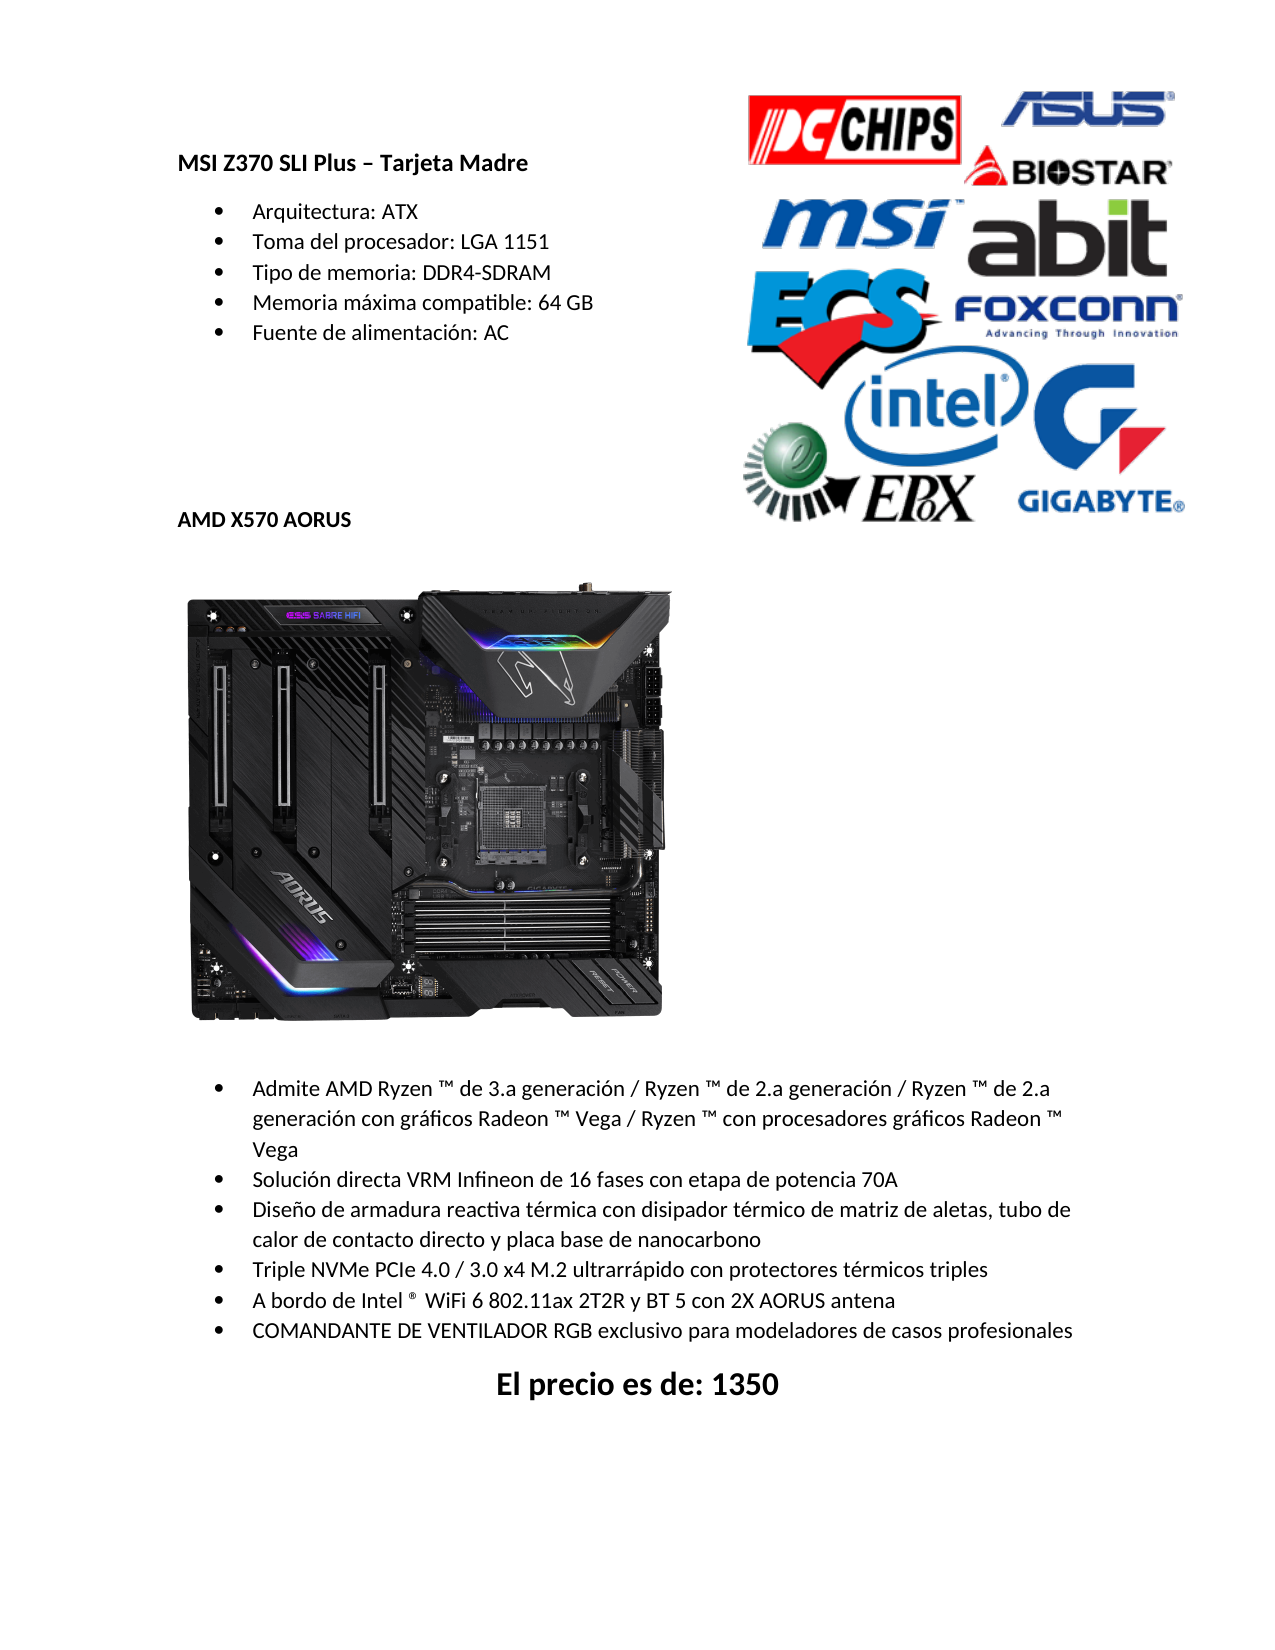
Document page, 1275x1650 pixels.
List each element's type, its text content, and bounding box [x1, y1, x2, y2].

list Solución directa VRM Infineon de 16 fases con etapa de potencia 70A [215, 1165, 1098, 1193]
text AMD X570 AORUS [177, 506, 1098, 533]
list Toma del procesador: LGA 1151 [215, 227, 732, 255]
list Memoria máxima compatible: 64 GB [215, 288, 732, 316]
list A bordo de Intel ® WiFi 6 802.11ax 2T2R y BT 5 con 2X AORUS antena [215, 1286, 1098, 1314]
picture [732, 70, 1194, 532]
list Triple NVMe PCIe 4.0 / 3.0 x4 M.2 ultrarrápido con protectores térmicos triples [215, 1256, 1098, 1284]
text El precio es de: 1350 [177, 1363, 1098, 1404]
picture [177, 552, 681, 1056]
list Arquitectura: ATX [215, 197, 732, 225]
text MSI Z370 SLI Plus – Tarjeta Madre [177, 148, 732, 178]
list COMANDANTE DE VENTILADOR RGB exclusivo para modeladores de casos profesionales [215, 1316, 1098, 1344]
list Diseño de armadura reactiva térmica con disipador térmico de matriz de aletas, tubo de calor de contacto directo y placa base de nanocarbono [215, 1195, 1098, 1253]
list Fuente de alimentación: AC [215, 318, 732, 346]
list Admite AMD Ryzen ™ de 3.a generación / Ryzen ™ de 2.a generación / Ryzen ™ de 2.a generación con gráficos Radeon ™ Vega / Ryzen ™ con procesadores gráficos Radeon ™ Vega [215, 1074, 1098, 1163]
list Tipo de memoria: DDR4-SDRAM [215, 258, 732, 286]
